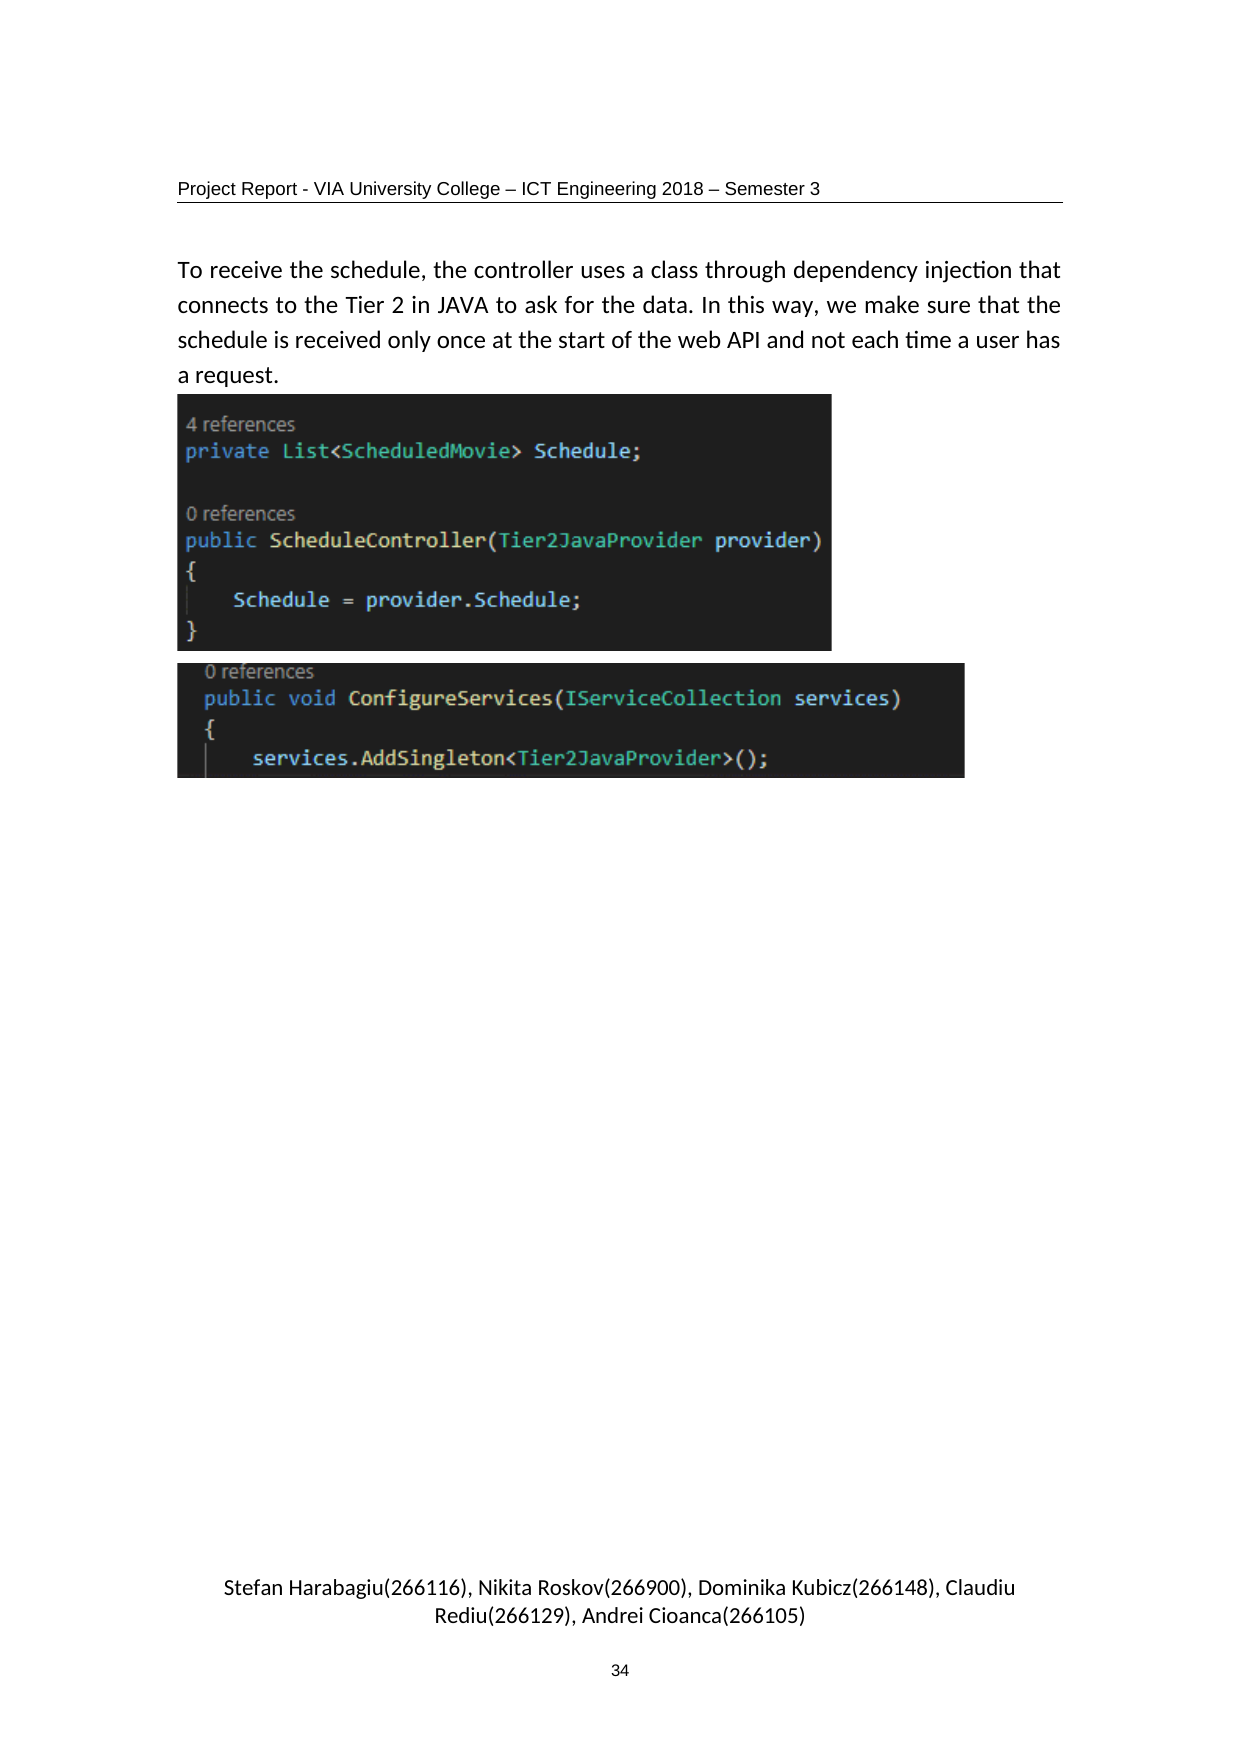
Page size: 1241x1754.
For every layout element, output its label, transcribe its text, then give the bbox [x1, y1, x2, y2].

picture [177, 394, 832, 651]
picture [177, 663, 965, 778]
text To receive the schedule, the controller uses a class through dependency injection that connects to the Tier 2 in JAVA to ask for the data. In this way, we make sure that the schedule is received only once at the start of the web API and not each time a user has a request. [177, 254, 1063, 390]
